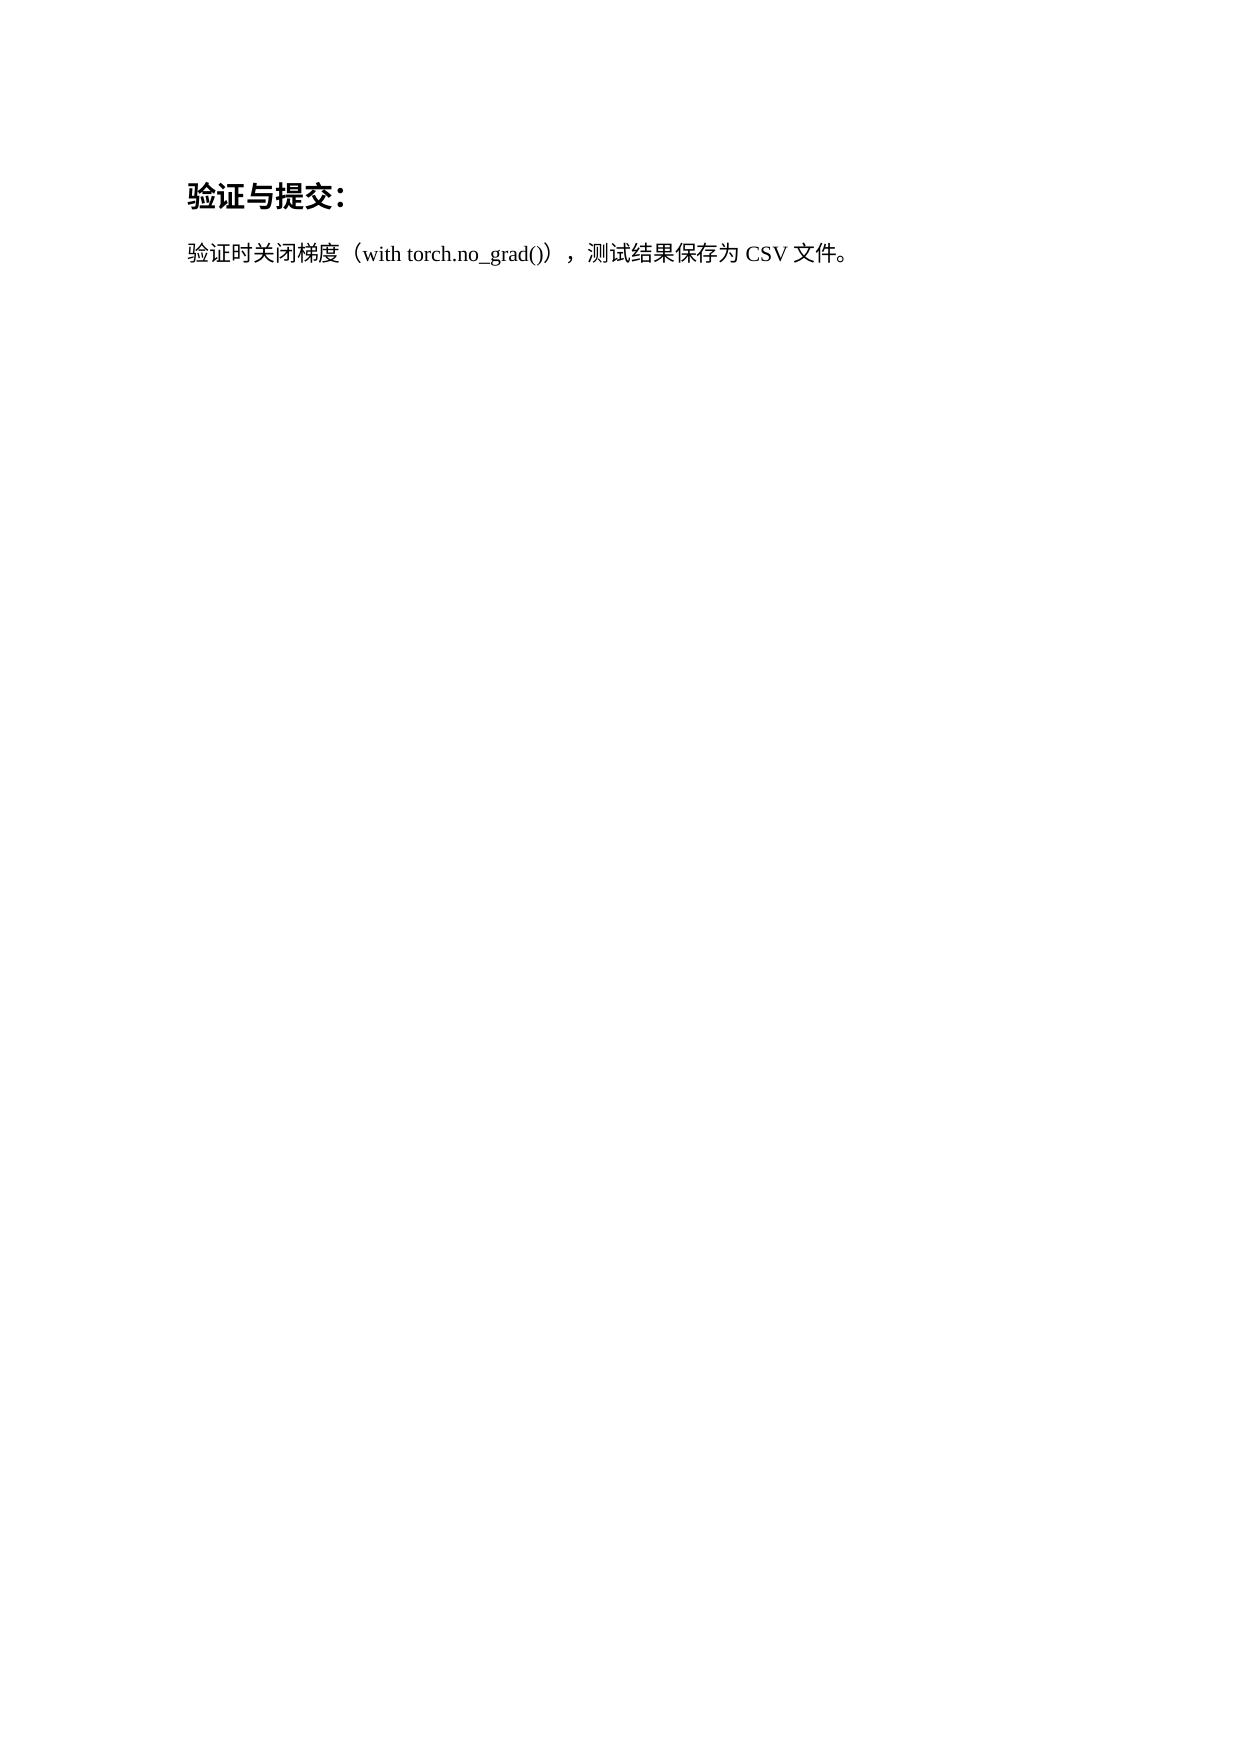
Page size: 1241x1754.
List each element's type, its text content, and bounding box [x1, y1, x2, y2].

text 验证时关闭梯度（with torch.no_grad()），测试结果保存为 CSV 文件。 [187, 235, 1053, 268]
subtitle 验证与提交： [187, 162, 1053, 227]
